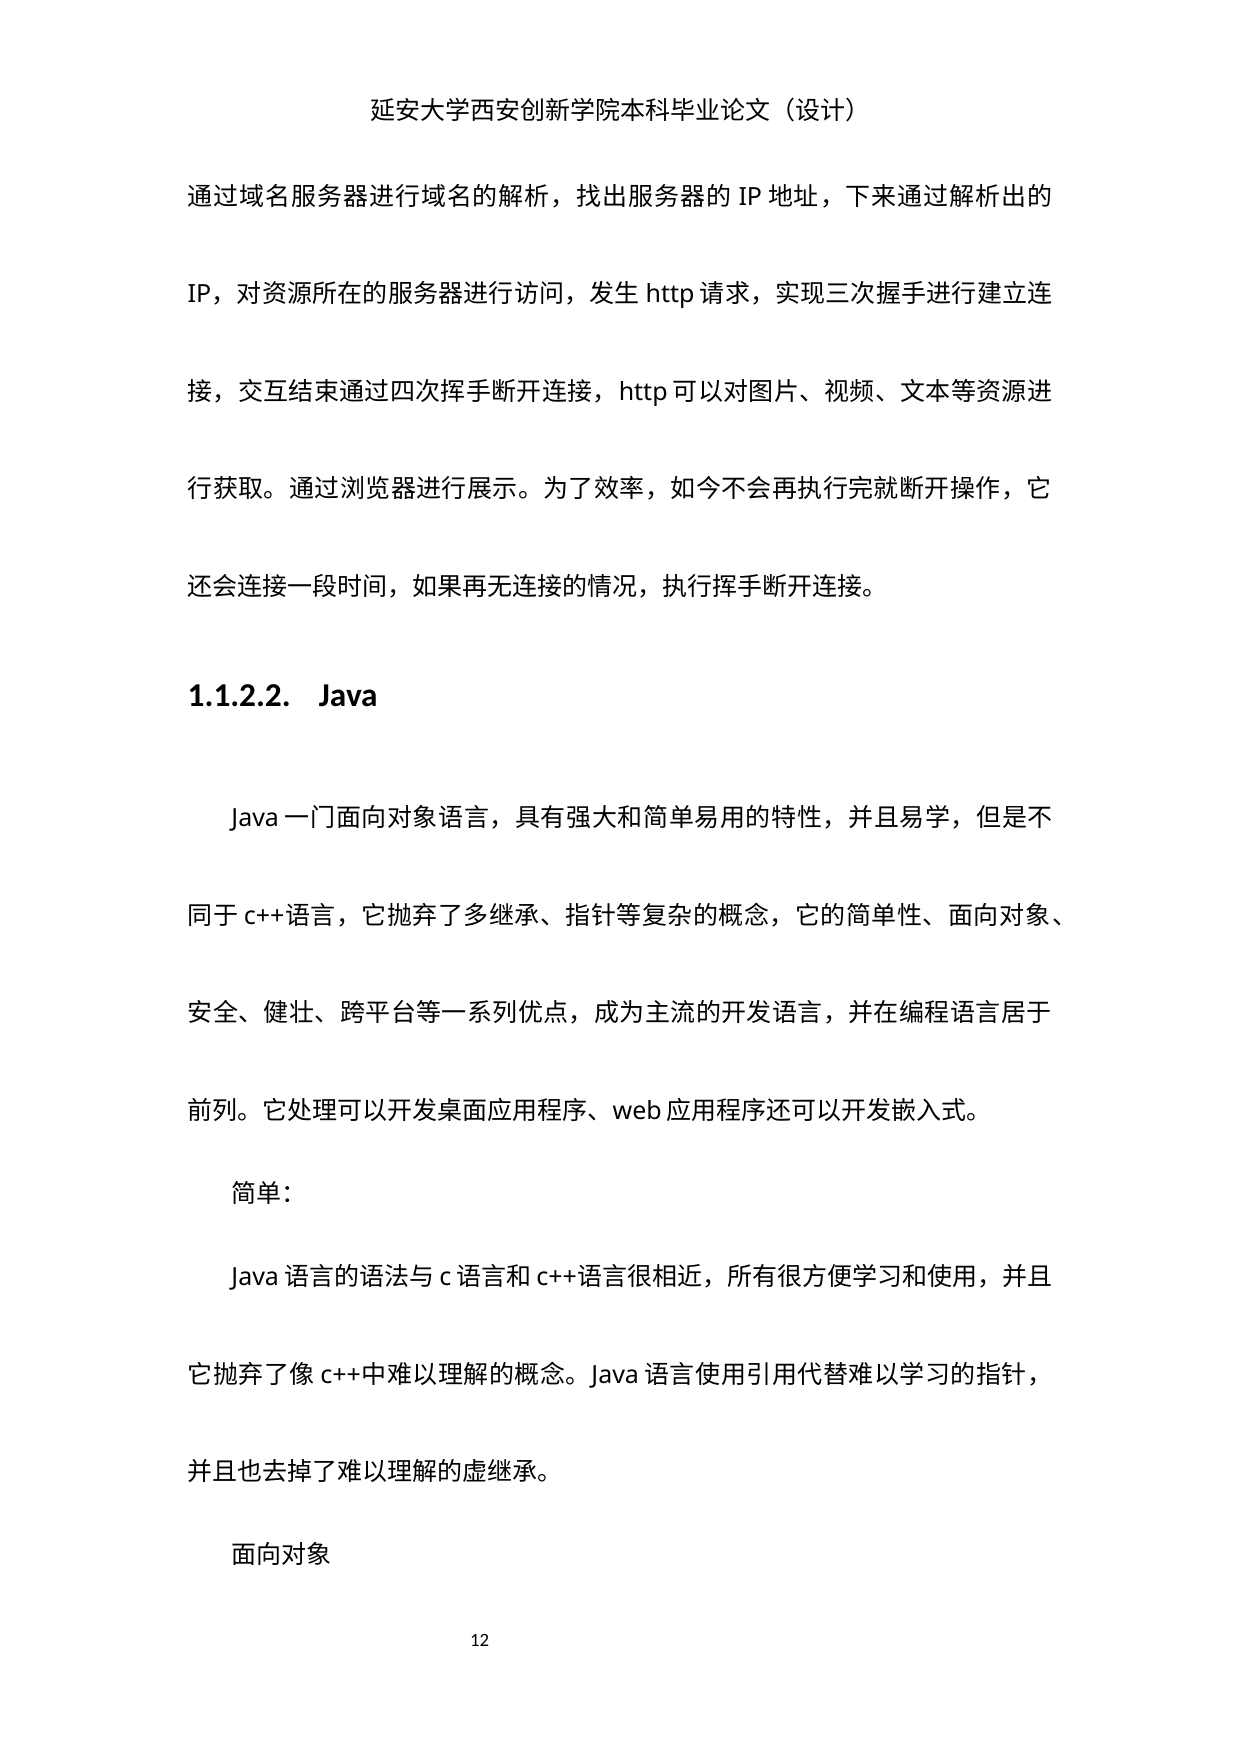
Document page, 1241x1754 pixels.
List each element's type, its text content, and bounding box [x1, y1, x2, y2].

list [187, 162, 1053, 812]
subtitle Java [187, 857, 1053, 922]
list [187, 1437, 1053, 1502]
list 简单： [187, 1354, 1053, 1419]
list Java一门面向对象语言，具有强大和简单易用的特性，并且易学，但是不同于c++语言，它抛弃了多继承、指针等复杂的概念，它的简单性、面向对象、安全、健壮、跨平台等一系列优点，成为主流的开发语言，并在编程语言居于前列。它处理可以开发桌面应用程序、web应用程序还可以开发嵌入式。 [187, 978, 1053, 1336]
